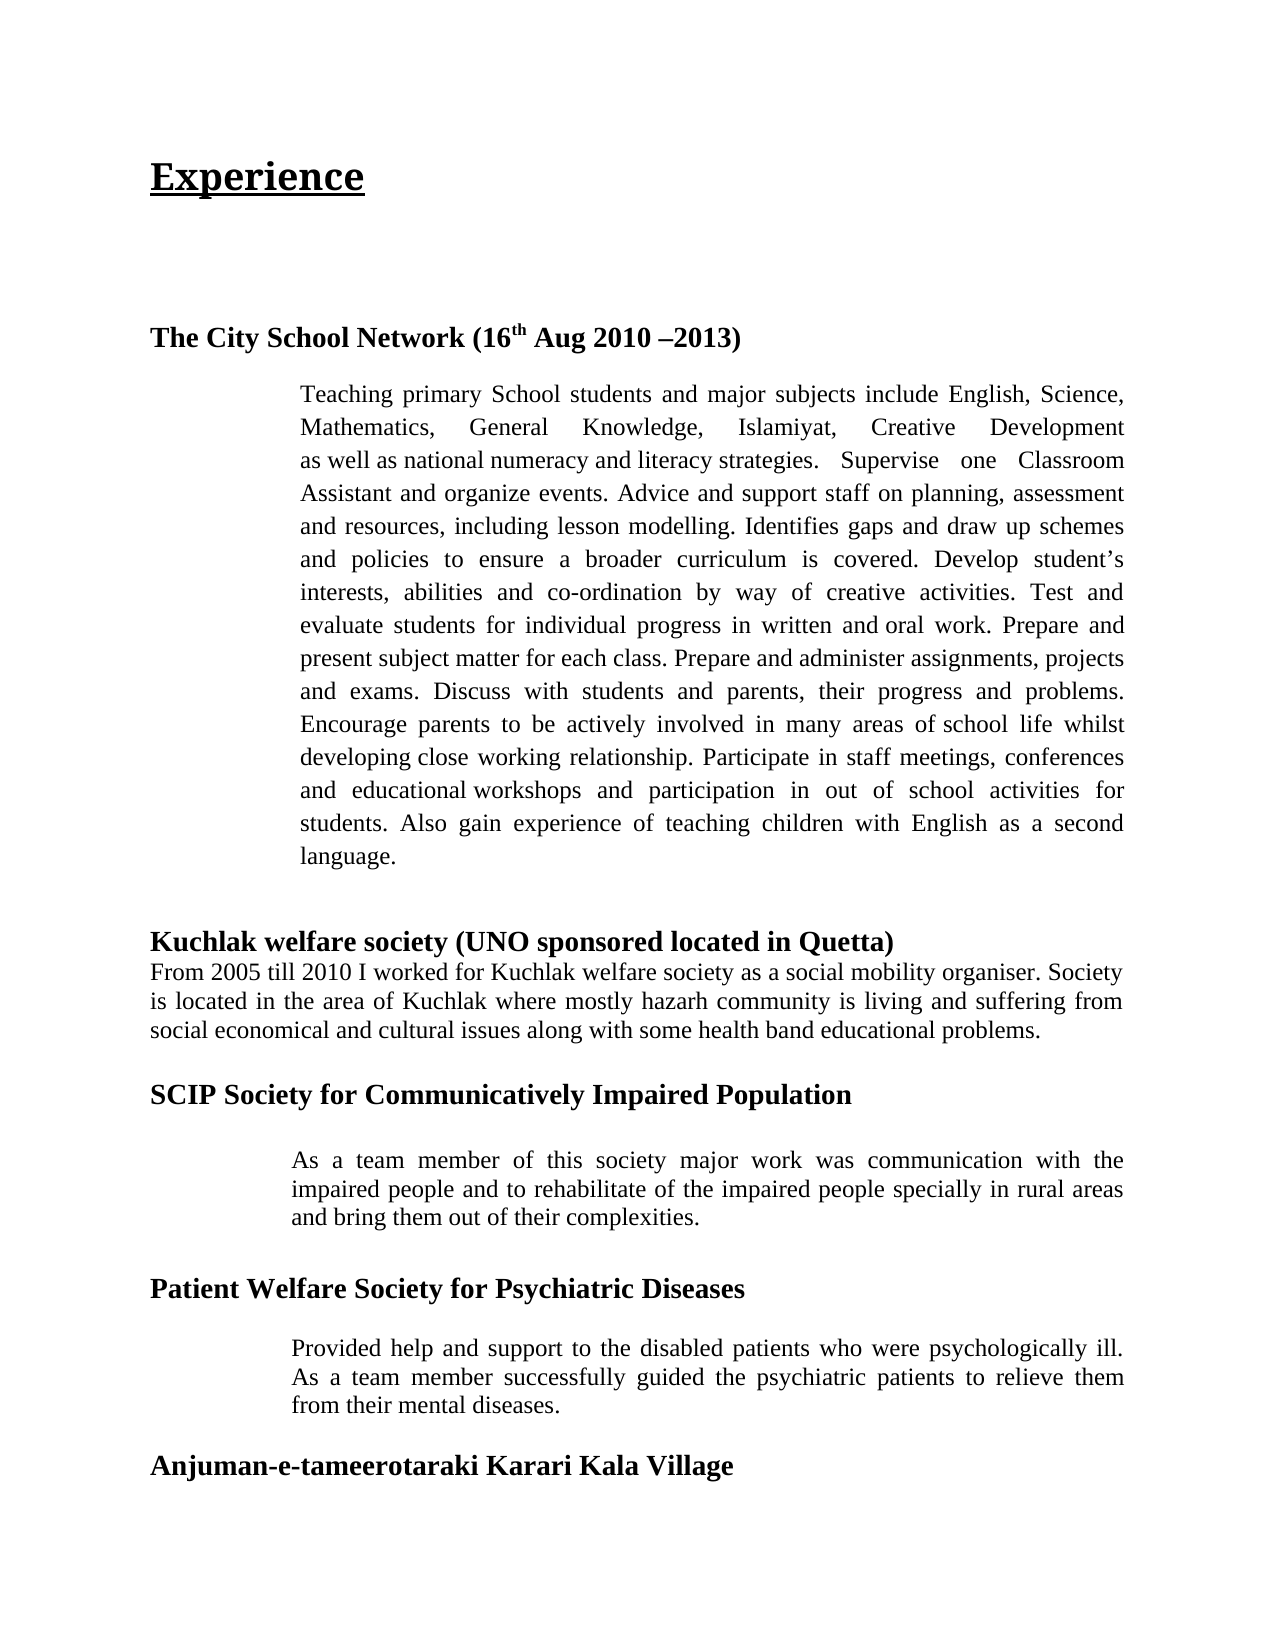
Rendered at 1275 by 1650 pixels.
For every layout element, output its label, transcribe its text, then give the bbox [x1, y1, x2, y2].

text From 2005 till 2010 I worked for Kuchlak welfare society as a social mobility organiser. Society is located in the area of Kuchlak where mostly hazarh community is living and suffering from social economical and cultural issues along with some health band educational problems. [150, 957, 1125, 1044]
text SCIP Society for Communicatively Impaired Population [150, 1077, 1125, 1111]
text Experience [150, 150, 1125, 201]
text Kuchlak welfare society (UNO sponsored located in Quetta) [150, 924, 1125, 957]
text As a team member of this society major work was communication with the impaired people and to rehabilitate of the impaired people specially in rural areas and bring them out of their complexities. [291, 1145, 1125, 1231]
text Teaching primary School students and major subjects include English, Science, Mathematics, General Knowledge, Islamiyat, Creative Development as well as national numeracy and literacy strategies. Supervise one Classroom Assistant and organize events. Advice and support staff on planning, assessment and resources, including lesson modelling. Identifies gaps and draw up schemes and policies to ensure a broader curriculum is covered. Develop student’s interests, abilities and co-ordination by way of creative activities. Test and evaluate students for individual progress in written and oral work. Prepare and present subject matter for each class. Prepare and administer assignments, projects and exams. Discuss with students and parents, their progress and problems. Encourage parents to be actively involved in many areas of school life whilst developing close working relationship. Participate in staff meetings, conferences and educational workshops and participation in out of school activities for students. Also gain experience of teaching children with English as a second language. [300, 379, 1125, 870]
text Anjuman-e-tameerotaraki Karari Kala Village [150, 1448, 1125, 1482]
text Provided help and support to the disabled patients who were psychologically ill. As a team member successfully guided the psychiatric patients to relieve them from their mental diseases. [291, 1333, 1125, 1419]
text Patient Welfare Society for Psychiatric Diseases [150, 1271, 1125, 1304]
text The City School Network (16th Aug 2010 –2013) [150, 320, 1125, 353]
